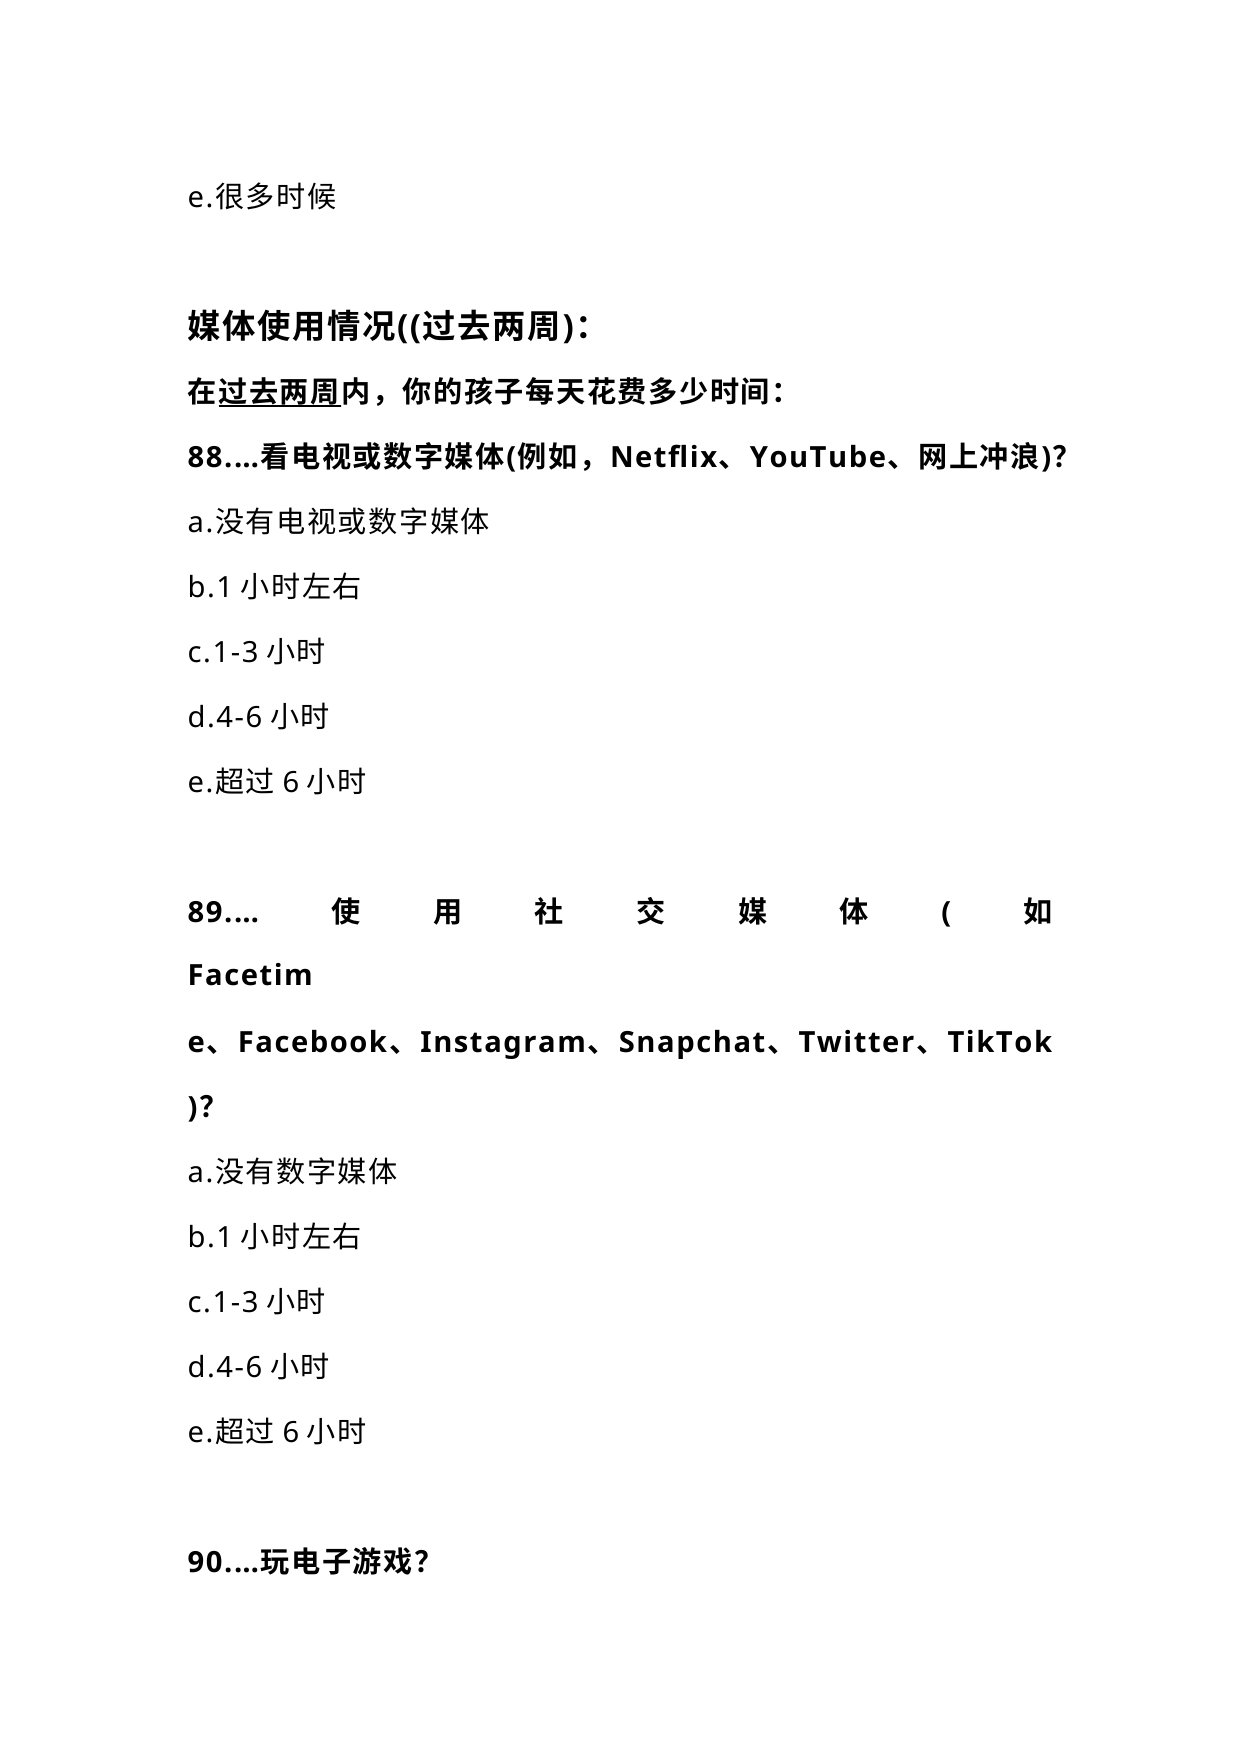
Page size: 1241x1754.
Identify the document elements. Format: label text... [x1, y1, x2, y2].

list 媒体使用情况((过去两周)： [187, 292, 1053, 357]
list 90.…玩电子游戏？ [187, 1527, 1053, 1592]
list c.1-3小时 [187, 617, 1053, 682]
list e.超过6小时 [187, 1397, 1053, 1462]
list e.很多时候 [187, 162, 1053, 227]
text 88.…看电视或数字媒体(例如，Netflix、YouTube、网上冲浪)？ [187, 422, 1053, 487]
list a.没有电视或数字媒体 [187, 487, 1053, 552]
list b.1小时左右 [187, 1202, 1053, 1267]
list b.1小时左右 [187, 552, 1053, 617]
list 在过去两周内，你的孩子每天花费多少时间： [187, 357, 1053, 422]
list a.没有数字媒体 [187, 1137, 1053, 1202]
list 89.…使用社交媒体(如Facetime、Facebook、Instagram、Snapchat、Twitter、TikTok)？ [187, 877, 1053, 1137]
list d.4-6小时 [187, 682, 1053, 747]
list d.4-6小时 [187, 1332, 1053, 1397]
list c.1-3小时 [187, 1267, 1053, 1332]
list e.超过6小时 [187, 747, 1053, 812]
